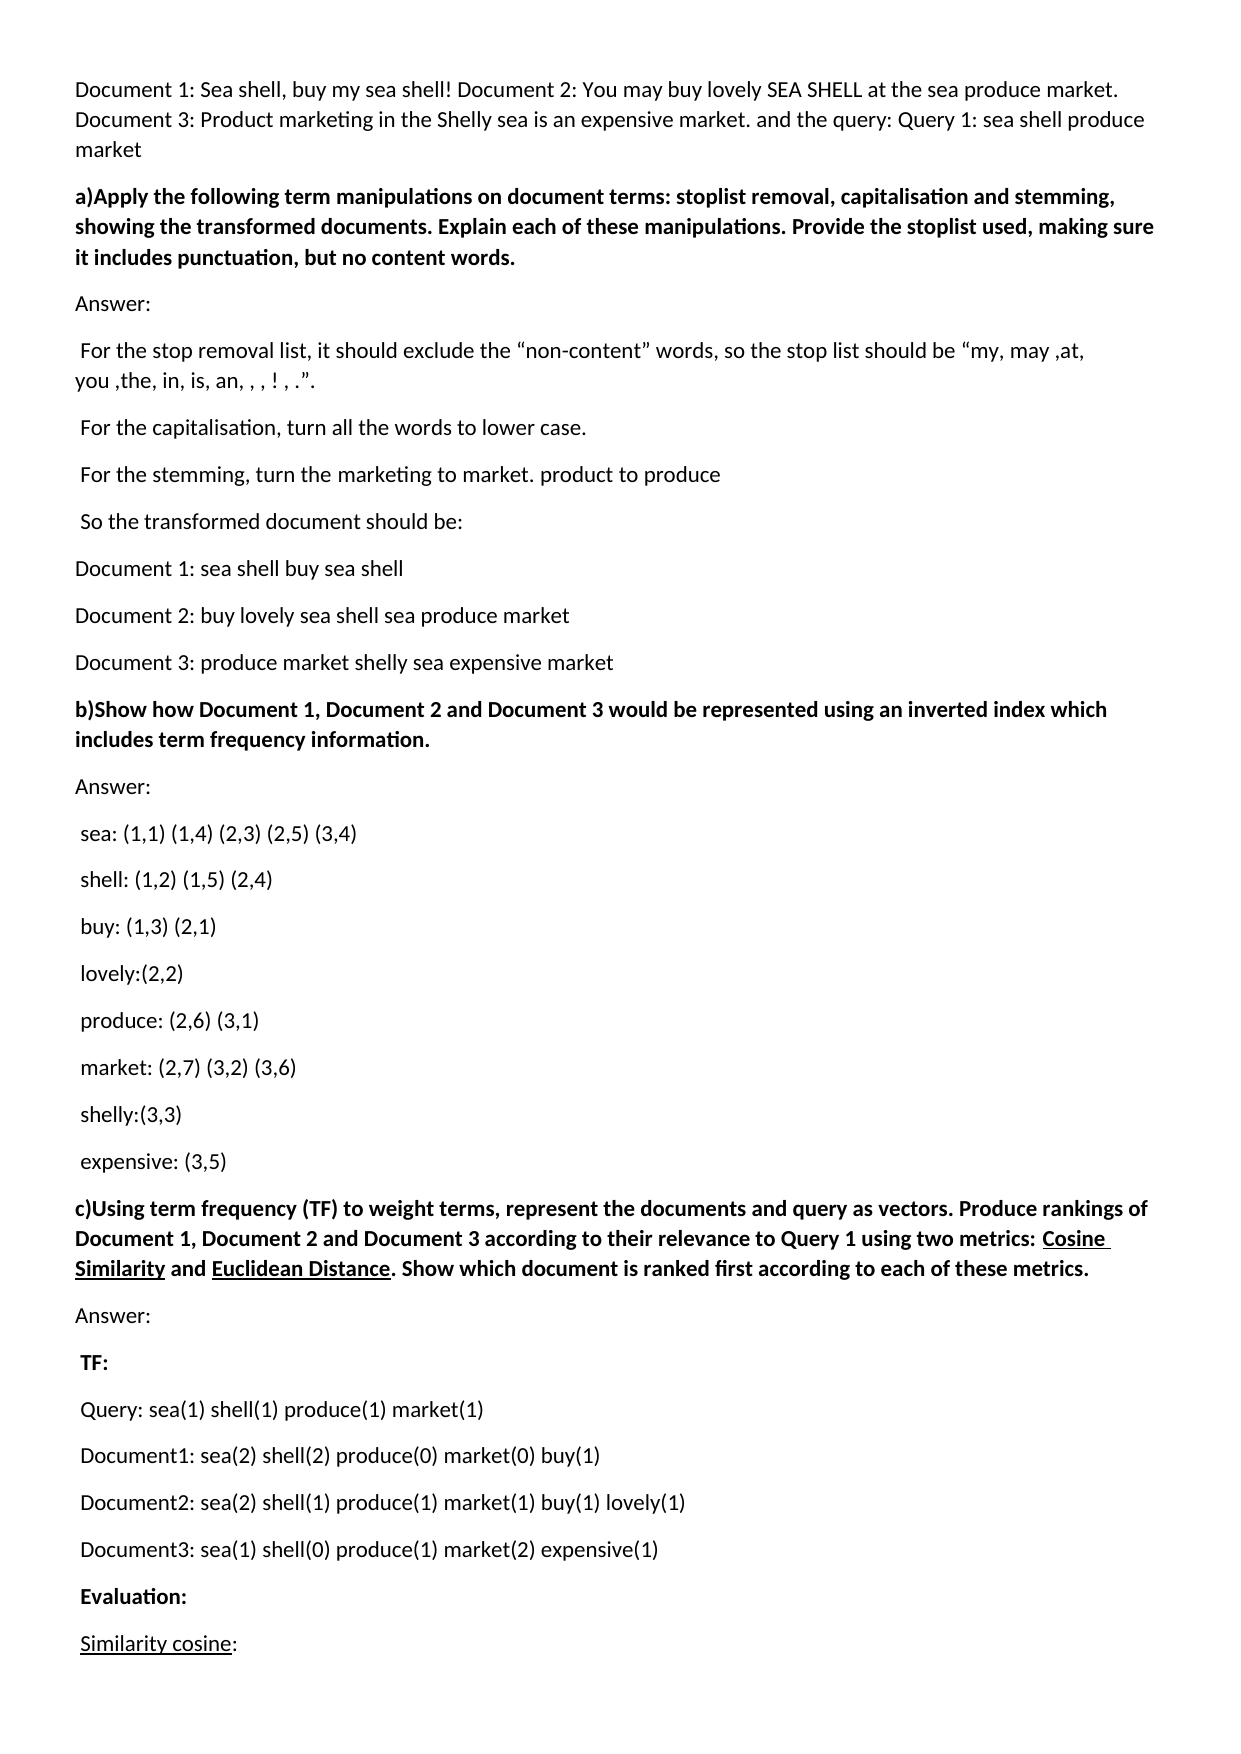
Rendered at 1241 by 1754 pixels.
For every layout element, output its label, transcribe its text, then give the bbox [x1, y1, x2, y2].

text ​ For the capitalisation, turn all the words to lower case. [75, 413, 1165, 442]
text Document 2: buy lovely sea shell sea produce market [75, 601, 1165, 629]
text c)Using term frequency (TF) to weight terms, represent the documents and query as vectors. Produce rankings of Document 1, Document 2 and Document 3 according to their relevance to Query 1 using two metrics: Cosine Similarity and Euclidean Distance. Show which document is ranked first according to each of these metrics. [75, 1194, 1165, 1282]
text ​ market: (2,7) (3,2) (3,6) [75, 1053, 1165, 1081]
text ​ buy: (1,3) (2,1) [75, 912, 1165, 941]
text ​ Evaluation: [75, 1582, 1165, 1610]
text Document 1: sea shell buy sea shell [75, 554, 1165, 582]
text ​ Document2: sea(2) shell(1) produce(1) market(1) buy(1) lovely(1) [75, 1488, 1165, 1517]
text ​ produce: (2,6) (3,1) [75, 1006, 1165, 1034]
text Document 1: Sea shell, buy my sea shell! Document 2: You may buy lovely SEA SHELL at the sea produce market. Document 3: Product marketing in the Shelly sea is an expensive market. and the query: Query 1: sea shell produce market [75, 75, 1165, 163]
text ​ lovely:(2,2) [75, 959, 1165, 987]
text ​ So the transformed document should be: [75, 507, 1165, 535]
text Answer: [75, 289, 1165, 318]
text ​ TF: [75, 1348, 1165, 1376]
text ​ expensive: (3,5) [75, 1147, 1165, 1175]
text ​ shell: (1,2) (1,5) (2,4) [75, 866, 1165, 894]
text ​ Similarity cosine: [75, 1629, 1165, 1657]
text ​ shelly:(3,3) [75, 1100, 1165, 1128]
text ​ For the stop removal list, it should exclude the “non-content” words, so the stop list should be “my, may ,at, you ,the, in, is, an, , , ! , .”. [75, 336, 1165, 395]
text b)Show how Document 1, Document 2 and Document 3 would be represented using an inverted index which includes term frequency information. [75, 695, 1165, 753]
text a)Apply the following term manipulations on document terms: stoplist removal, capitalisation and stemming, showing the transformed documents. Explain each of these manipulations. Provide the stoplist used, making sure it includes punctuation, but no content words. [75, 182, 1165, 271]
text Answer: [75, 1301, 1165, 1329]
text ​ Query: sea(1) shell(1) produce(1) market(1) [75, 1395, 1165, 1423]
text ​ Document3: sea(1) shell(0) produce(1) market(2) expensive(1) [75, 1535, 1165, 1563]
text ​ For the stemming, turn the marketing to market. product to produce [75, 460, 1165, 488]
text Document 3: produce market shelly sea expensive market [75, 648, 1165, 676]
text Answer: [75, 772, 1165, 800]
text ​ sea: (1,1) (1,4) (2,3) (2,5) (3,4) [75, 819, 1165, 847]
text ​ Document1: sea(2) shell(2) produce(0) market(0) buy(1) [75, 1442, 1165, 1470]
